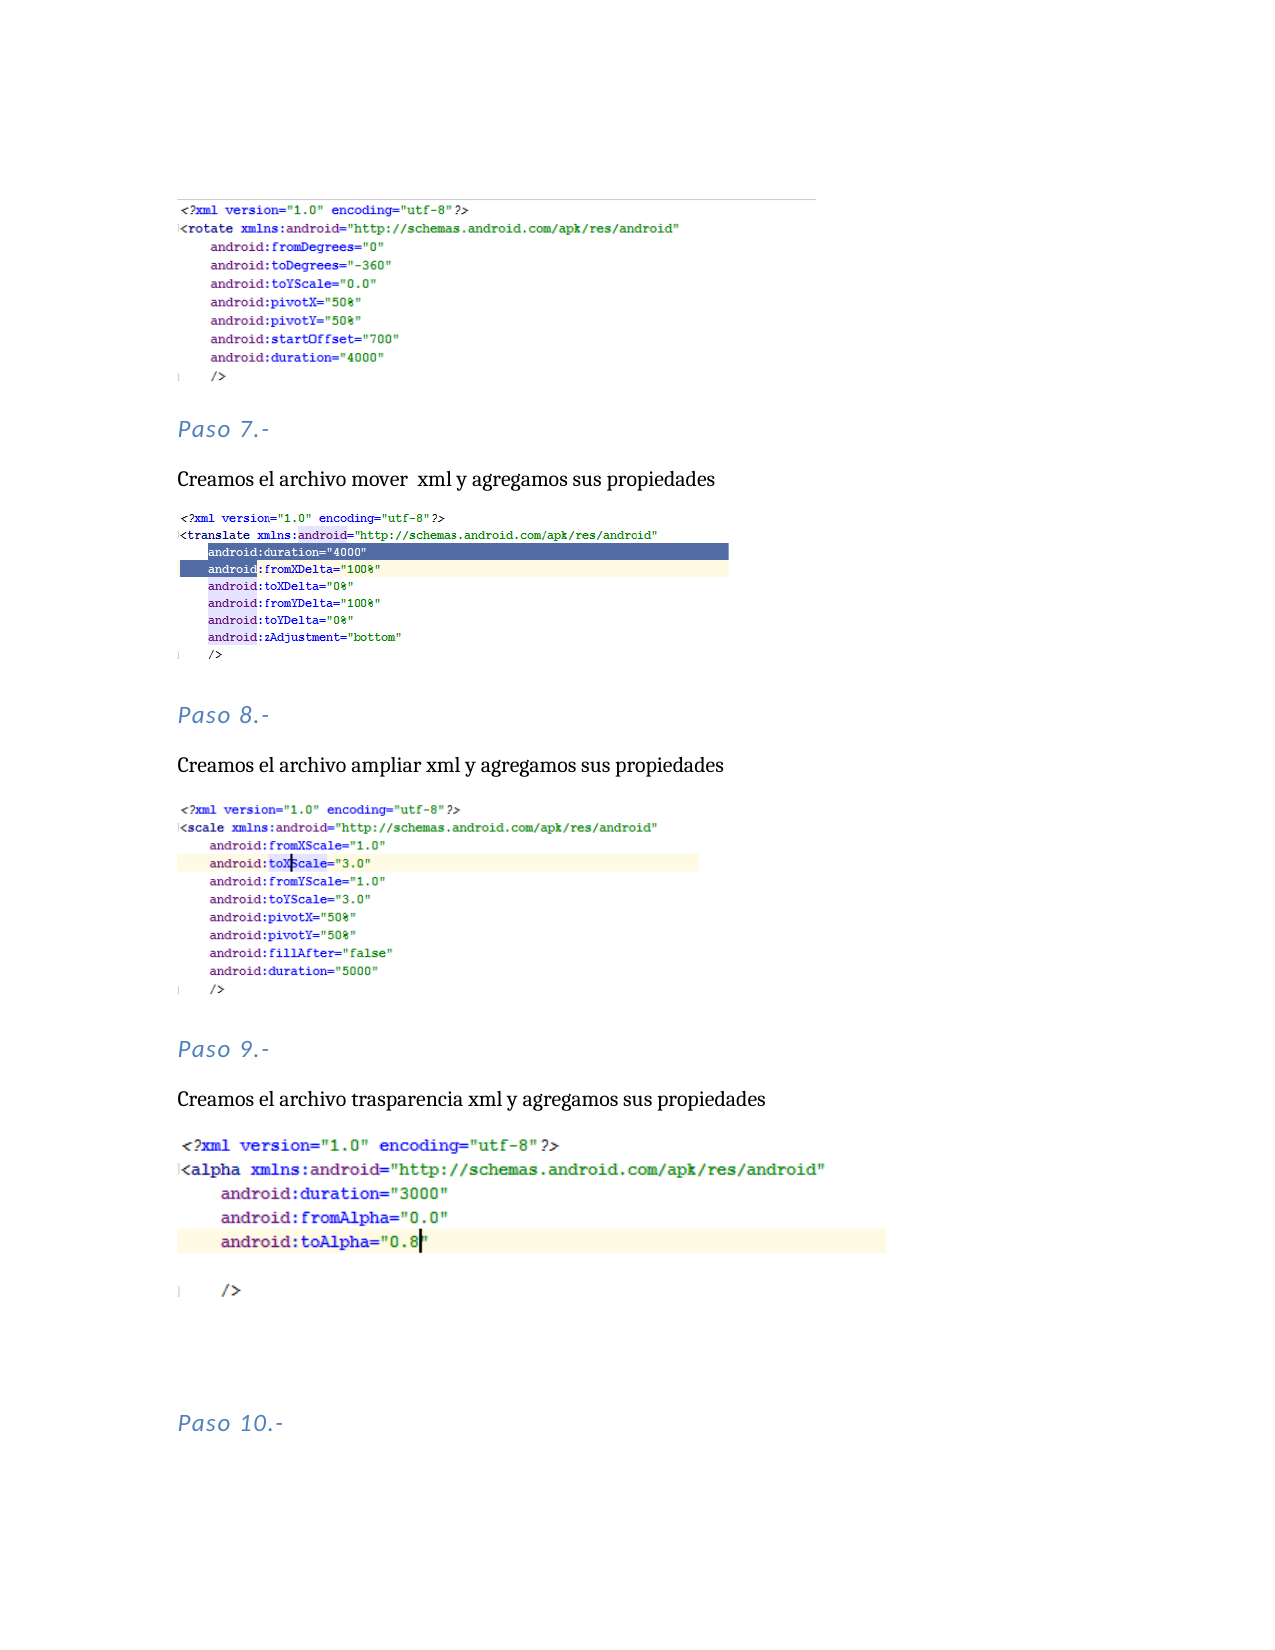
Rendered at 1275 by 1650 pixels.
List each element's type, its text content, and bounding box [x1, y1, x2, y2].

subtitle Paso 7.- [177, 413, 1098, 443]
subtitle Paso 10.- [177, 1407, 1098, 1437]
text Creamos el archivo ampliar xml y agregamos sus propiedades [177, 753, 1098, 778]
text Creamos el archivo trasparencia xml y agregamos sus propiedades [177, 1087, 1098, 1112]
subtitle Paso 9.- [177, 1033, 1098, 1064]
picture [177, 513, 729, 677]
picture [177, 800, 699, 1012]
picture [177, 199, 816, 391]
text Creamos el archivo mover xml y agregamos sus propiedades [177, 467, 1098, 492]
picture [177, 1134, 887, 1331]
subtitle Paso 8.- [177, 699, 1098, 730]
